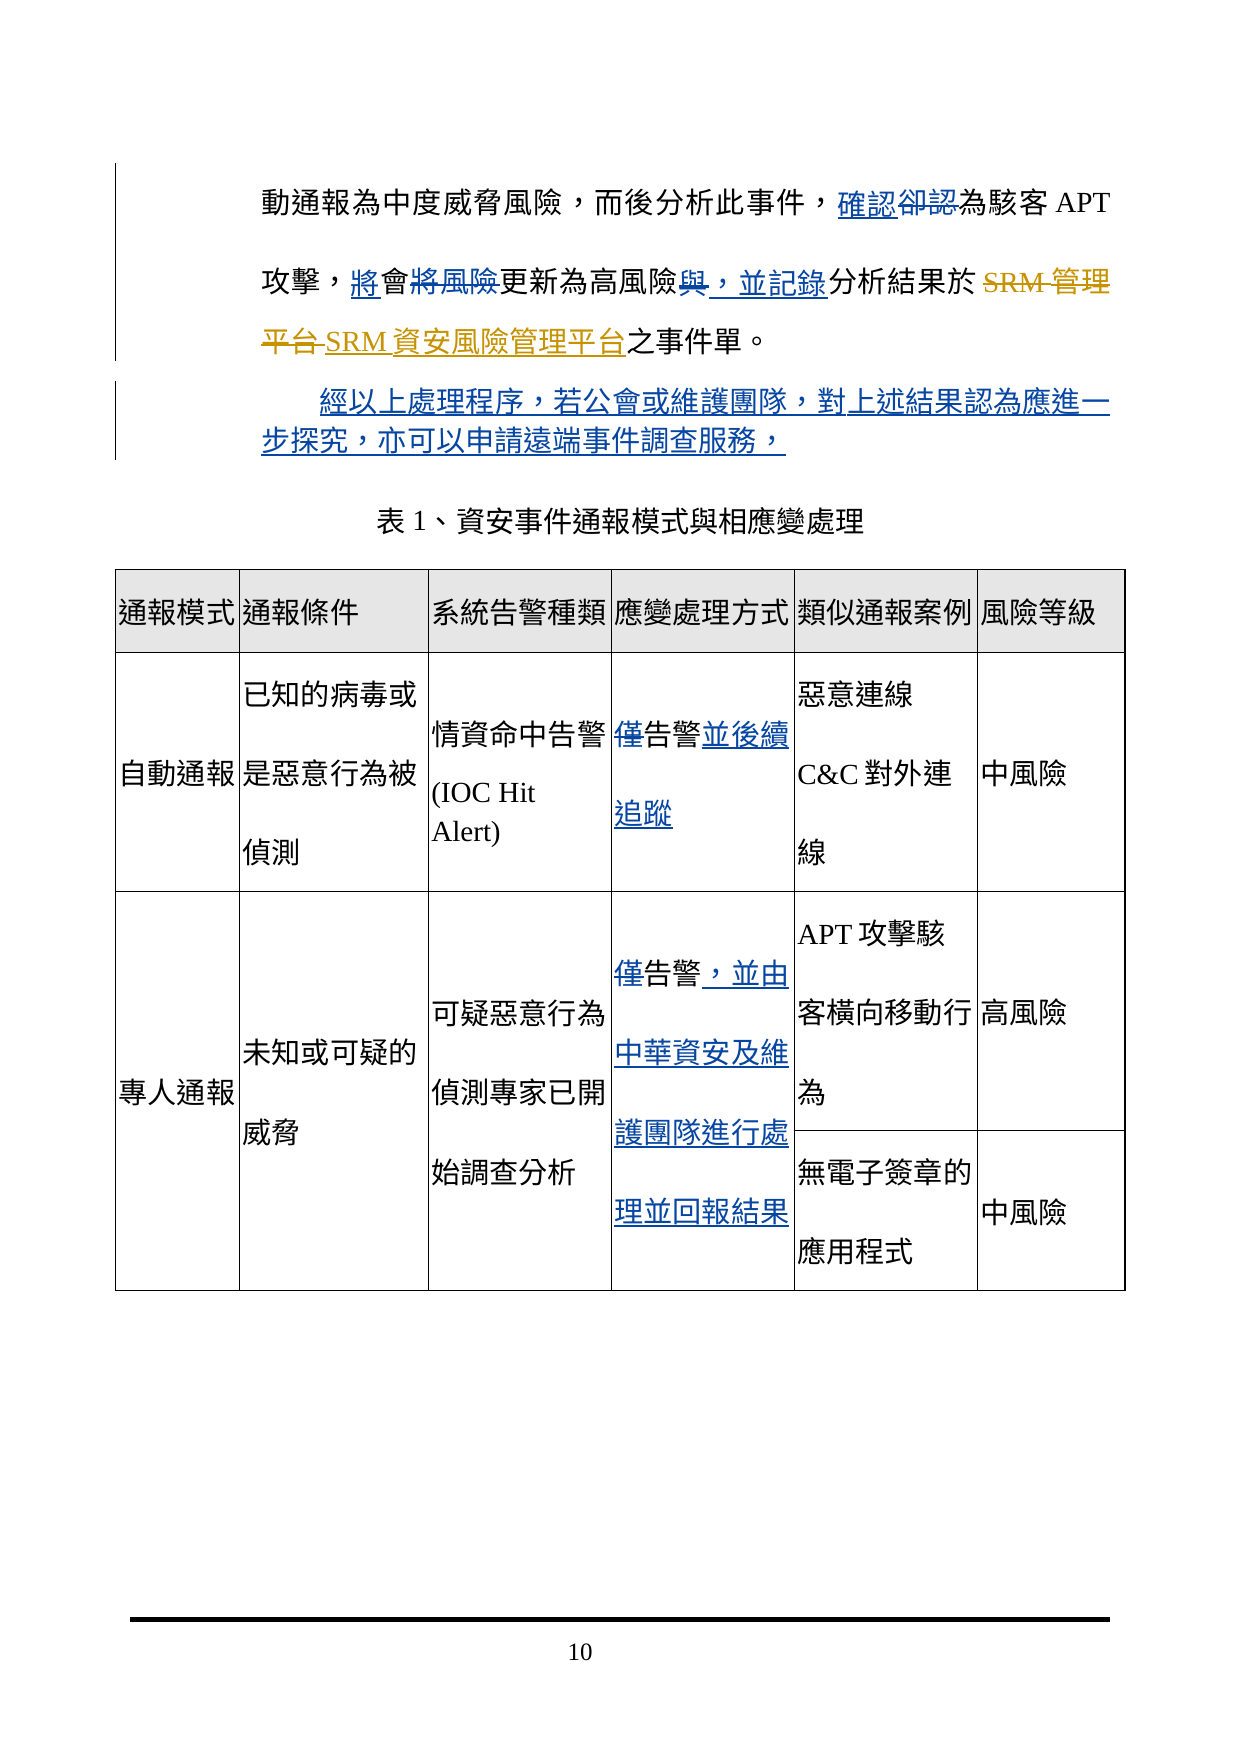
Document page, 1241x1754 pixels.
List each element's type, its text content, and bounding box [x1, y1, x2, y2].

table_cell 專人通報 [116, 892, 239, 1290]
table_cell 已知的病毒或是惡意行為被偵測 [240, 653, 428, 891]
table_header 通報模式​ [116, 570, 239, 652]
table_cell 中風險 [978, 653, 1124, 891]
table_cell 未知或可疑的威脅 [240, 892, 428, 1290]
table_cell 高風險 [978, 892, 1124, 1130]
table_cell 無電子簽章的應用程式 [795, 1131, 977, 1290]
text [261, 163, 1110, 361]
table_cell 情資命中告警 (IOC Hit Alert) [429, 653, 611, 891]
table_header 通報條件 [240, 570, 428, 652]
table_header 類似通報案例 [795, 570, 977, 652]
table_cell 可疑惡意行為偵測專家已開始調查分析 [429, 892, 611, 1290]
table_header 系統告警種類 [429, 570, 611, 652]
table_cell 告警 [612, 653, 794, 891]
table_header 風險等級 [978, 570, 1124, 652]
table_cell 自動通報 [116, 653, 239, 891]
table_header 應變處理方式 [612, 570, 794, 652]
table_cell APT攻擊駭客橫向移動行為 [795, 892, 977, 1130]
text 表 1、資安事件通報模式與相應變處理 [130, 480, 1110, 559]
table_cell 惡意連線C&C對外連線 [795, 653, 977, 891]
table_cell 告警 [612, 892, 794, 1290]
table_cell 中風險 [978, 1131, 1124, 1290]
